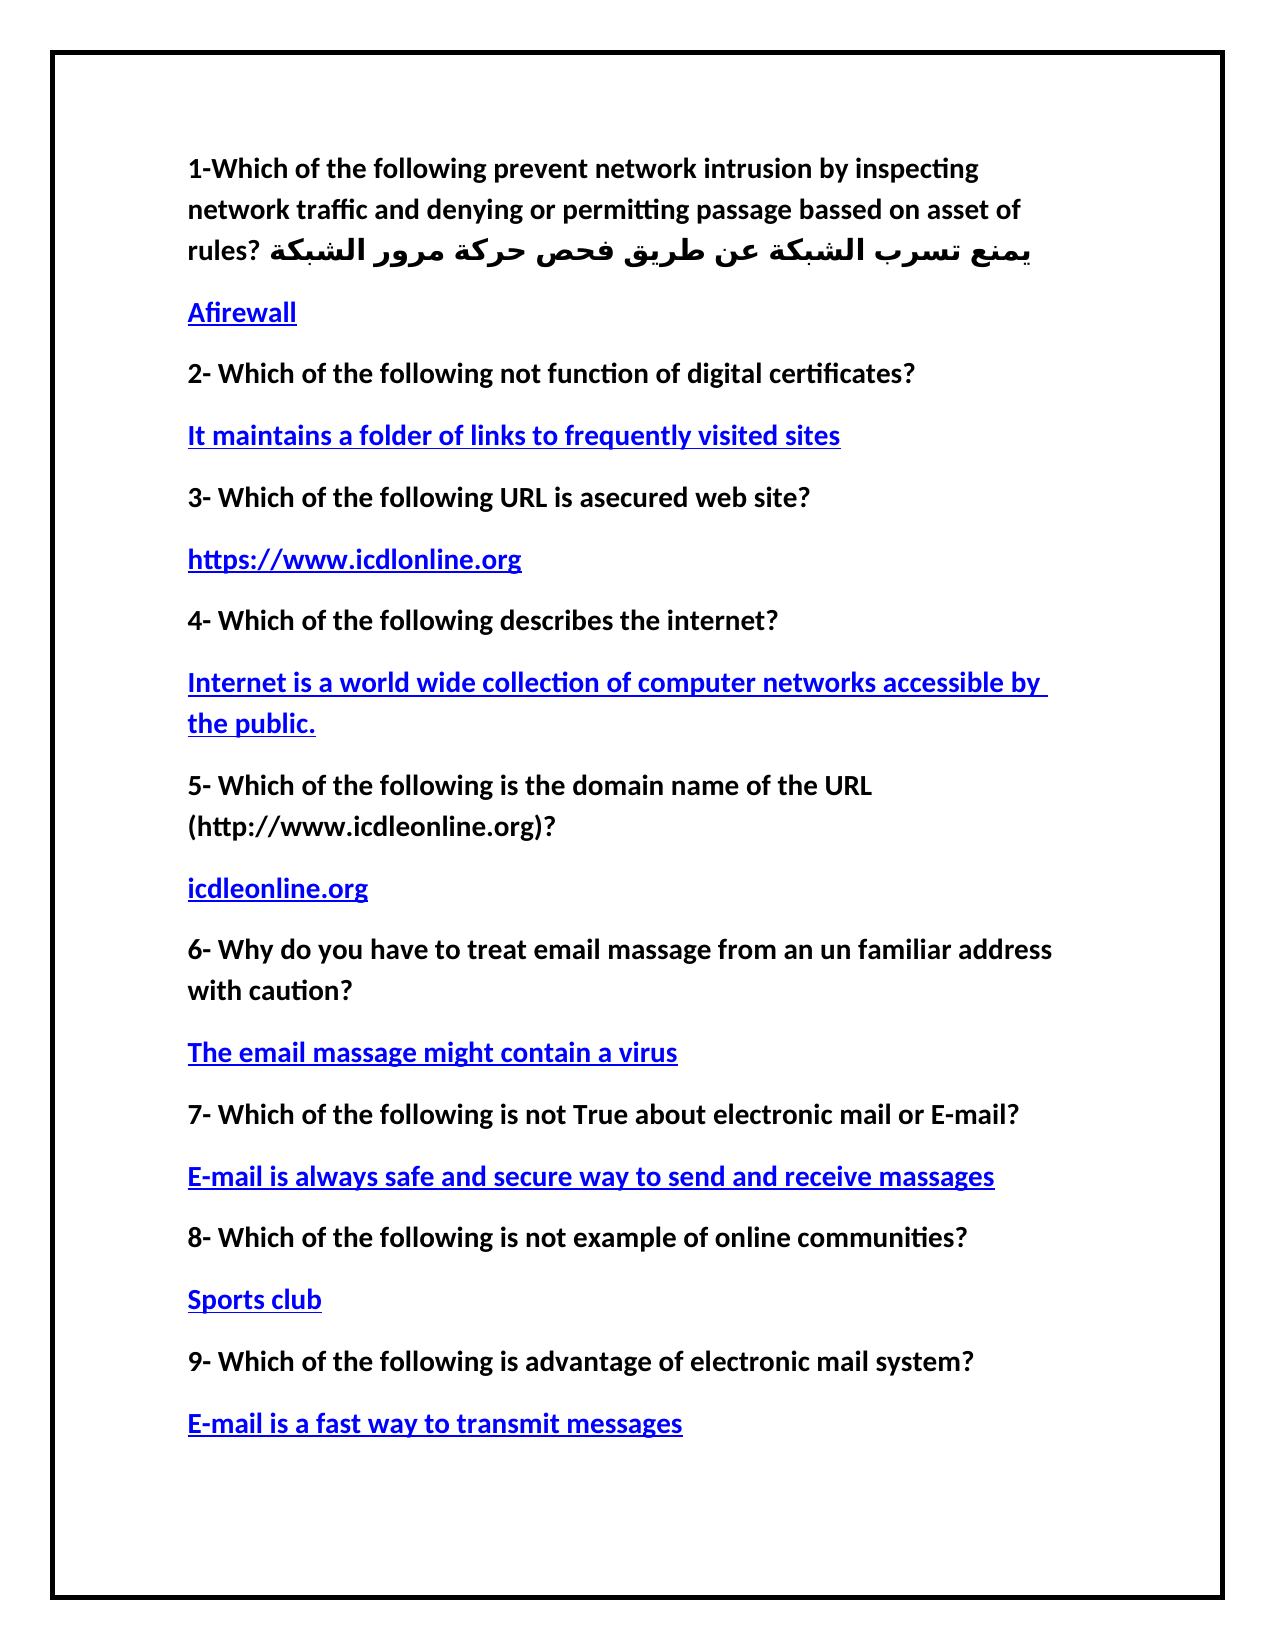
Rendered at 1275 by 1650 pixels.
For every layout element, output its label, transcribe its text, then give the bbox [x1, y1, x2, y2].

text 3- Which of the following URL is asecured web site? [187, 479, 1087, 514]
text 2- Which of the following not function of digital certificates? [187, 355, 1087, 391]
text https://www.icdlonline.org [187, 541, 1087, 576]
text Internet is a world wide collection of computer networks accessible by the public. [187, 664, 1087, 741]
text E-mail is always safe and secure way to send and receive massages [187, 1158, 1087, 1193]
text E-mail is a fast way to transmit messages [187, 1405, 1087, 1440]
text icdleonline.org [187, 870, 1087, 905]
text The email massage might contain a virus [187, 1034, 1087, 1070]
text Afirewall [187, 294, 1087, 329]
text 8- Which of the following is not example of online communities? [187, 1219, 1087, 1255]
text 6- Why do you have to treat email massage from an un familiar address with caution? [187, 931, 1087, 1008]
text 7- Which of the following is not True about electronic mail or E-mail? [187, 1096, 1087, 1132]
text It maintains a folder of links to frequently visited sites [187, 417, 1087, 453]
text 9- Which of the following is advantage of electronic mail system? [187, 1343, 1087, 1379]
text 4- Which of the following describes the internet? [187, 602, 1087, 638]
text 1-Which of the following prevent network intrusion by inspecting network traffic and denying or permitting passage bassed on asset of rules? يمنع تسرب الشبكة عن طريق فحص حركة مرور الشبكة [187, 150, 1087, 267]
text 5- Which of the following is the domain name of the URL (http://www.icdleonline.org)? [187, 767, 1087, 843]
text Sports club [187, 1281, 1087, 1317]
